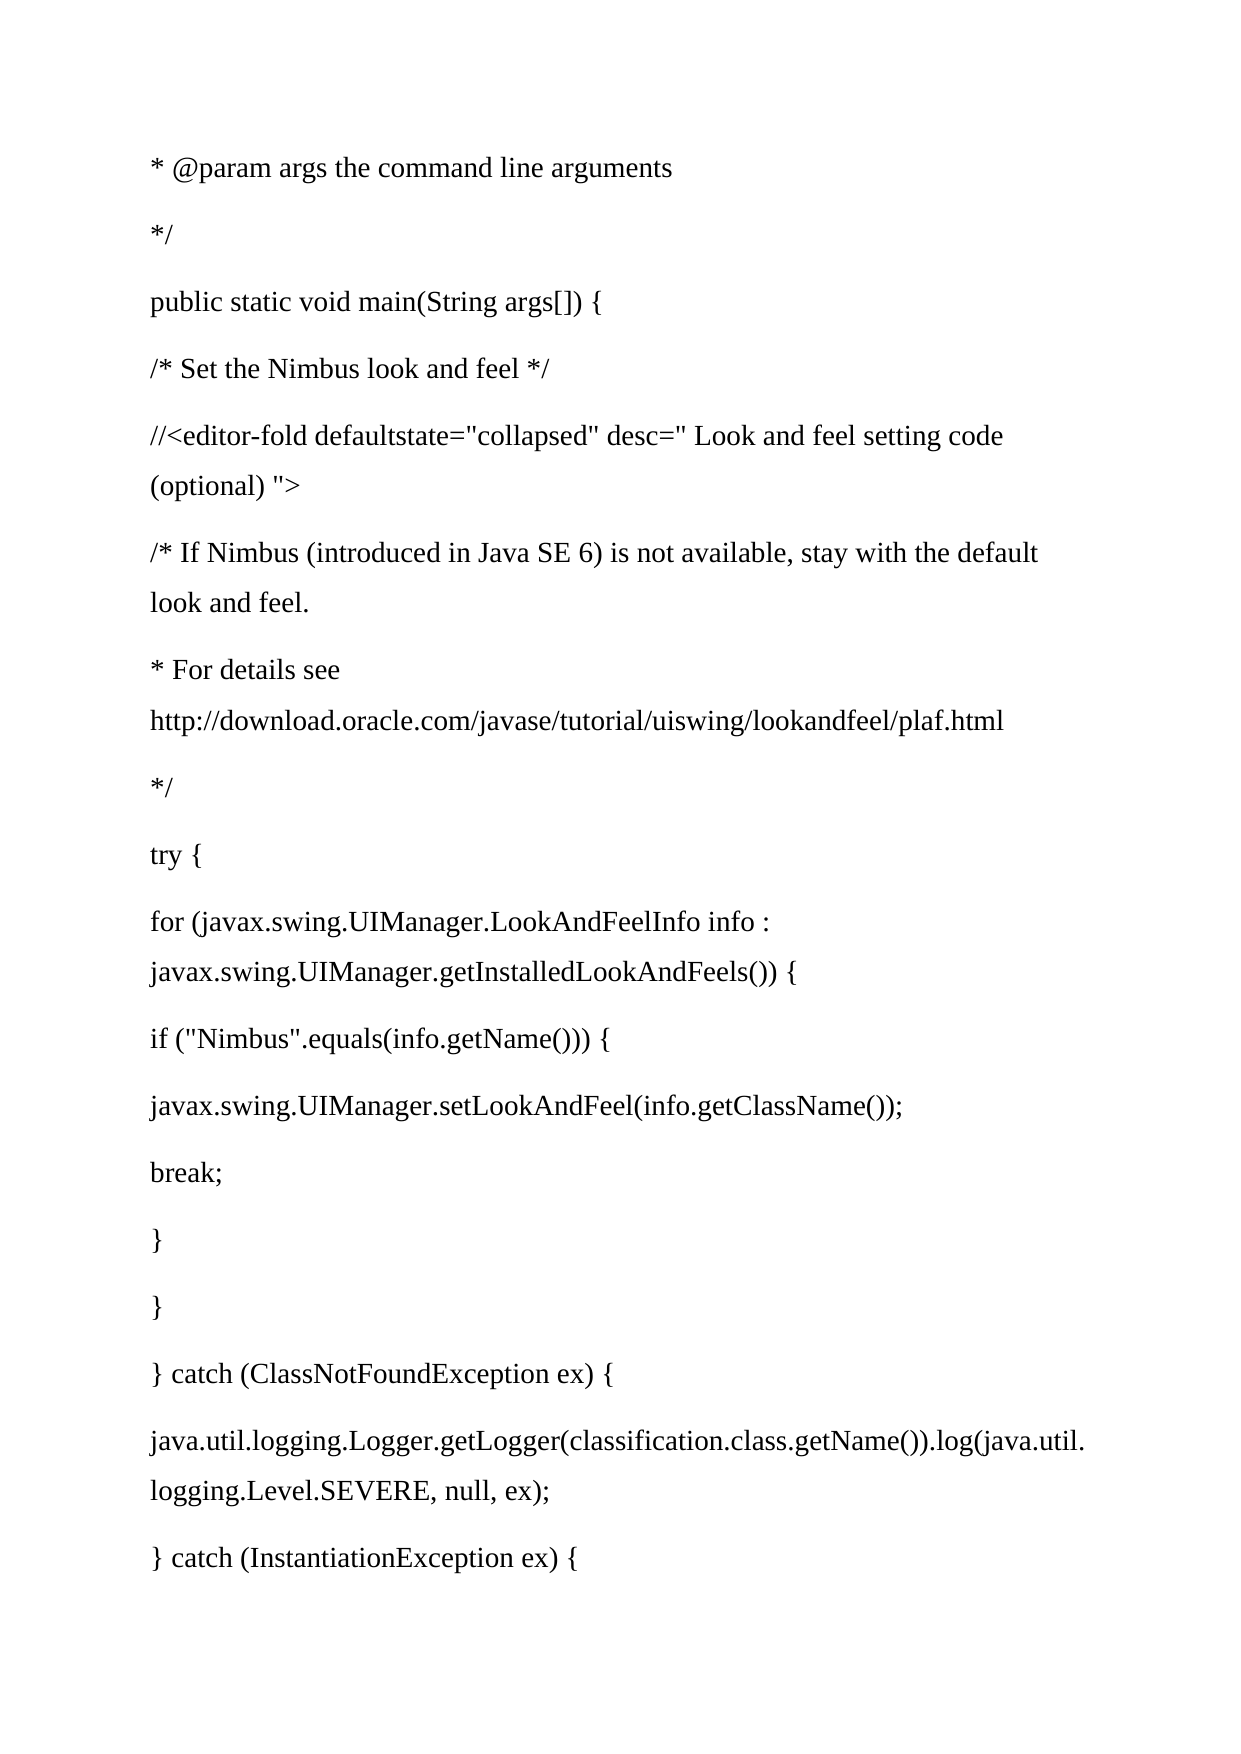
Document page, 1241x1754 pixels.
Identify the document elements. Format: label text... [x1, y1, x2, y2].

text } catch (InstantiationException ex) { [150, 1540, 1090, 1574]
text } [150, 1289, 1090, 1322]
text //<editor-fold defaultstate="collapsed" desc=" Look and feel setting code (optional) "> [150, 418, 1090, 502]
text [150, 1423, 1090, 1507]
text * @param args the command line arguments [150, 150, 1090, 183]
text if ("Nimbus".equals(info.getName())) { [150, 1021, 1090, 1054]
text for (javax.swing.UIManager.LookAndFeelInfo info : javax.swing.UIManager.getInstalledLookAndFeels()) { [150, 904, 1090, 988]
text /* Set the Nimbus look and feel */ [150, 351, 1090, 384]
text public static void main(String args[]) { [150, 284, 1090, 317]
text /* If Nimbus (introduced in Java SE 6) is not available, stay with the default look and feel. [150, 535, 1090, 619]
text } catch (ClassNotFoundException ex) { [150, 1356, 1090, 1389]
text break; [150, 1155, 1090, 1188]
text try { [150, 837, 1090, 870]
text */ [150, 770, 1090, 803]
text } [150, 1222, 1090, 1256]
text */ [150, 217, 1090, 251]
text * For details see http://download.oracle.com/javase/tutorial/uiswing/lookandfeel/plaf.html [150, 652, 1090, 736]
text javax.swing.UIManager.setLookAndFeel(info.getClassName()); [150, 1088, 1090, 1122]
